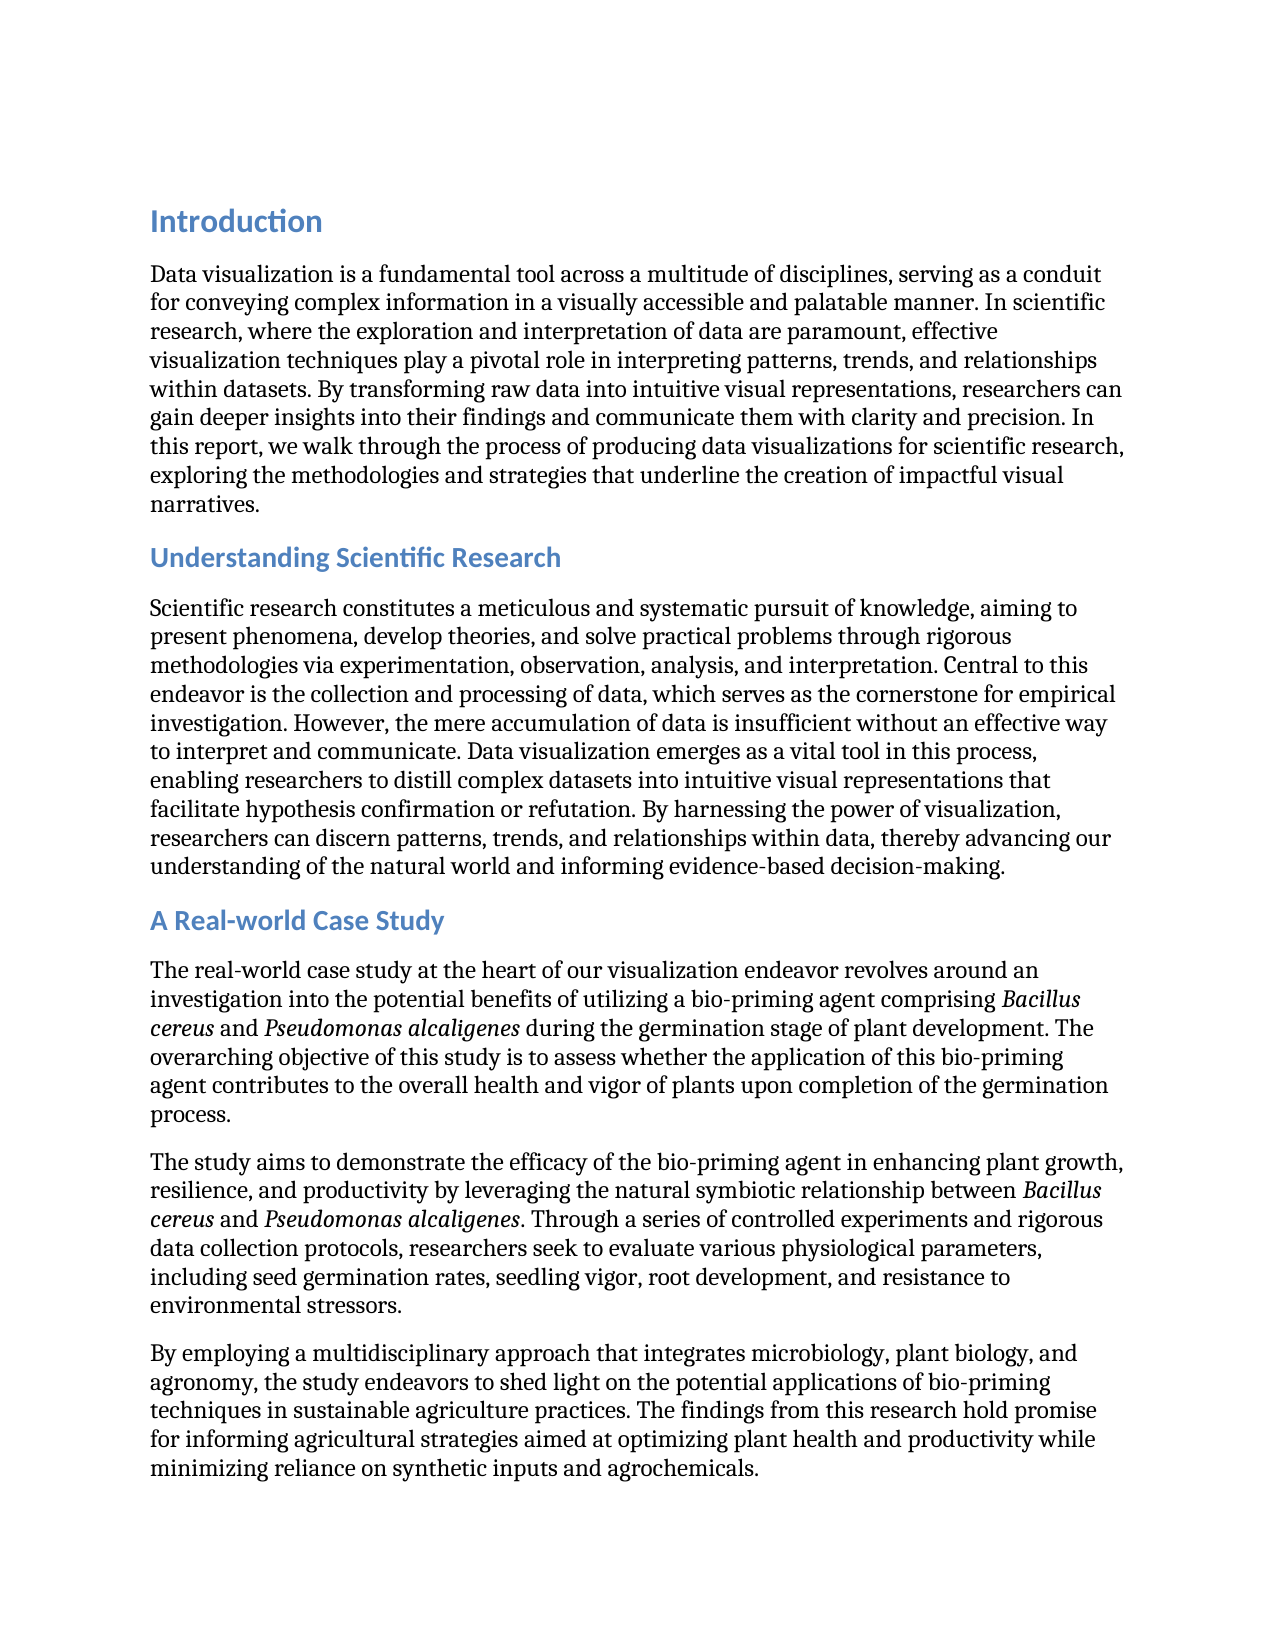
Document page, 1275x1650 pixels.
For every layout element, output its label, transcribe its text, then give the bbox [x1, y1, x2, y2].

subtitle A Real-world Case Study [150, 902, 1125, 937]
text The study aims to demonstrate the efficacy of the bio-priming agent in enhancing plant growth, resilience, and productivity by leveraging the natural symbiotic relationship between Bacillus cereus and Pseudomonas alcaligenes. Through a series of controlled experiments and rigorous data collection protocols, researchers seek to evaluate various physiological parameters, including seed germination rates, seedling vigor, root development, and resistance to environmental stressors. [150, 1147, 1125, 1320]
text Data visualization is a fundamental tool across a multitude of disciplines, serving as a conduit for conveying complex information in a visually accessible and palatable manner. In scientific research, where the exploration and interpretation of data are paramount, effective visualization techniques play a pivotal role in interpreting patterns, trends, and relationships within datasets. By transforming raw data into intuitive visual representations, researchers can gain deeper insights into their findings and communicate them with clarity and precision. In this report, we walk through the process of producing data visualizations for scientific research, exploring the methodologies and strategies that underline the creation of impactful visual narratives. [150, 259, 1125, 518]
subtitle Introduction [150, 200, 1125, 241]
text By employing a multidisciplinary approach that integrates microbiology, plant biology, and agronomy, the study endeavors to shed light on the potential applications of bio-priming techniques in sustainable agriculture practices. The findings from this research hold promise for informing agricultural strategies aimed at optimizing plant health and productivity while minimizing reliance on synthetic inputs and agrochemicals. [150, 1339, 1125, 1482]
text The real-world case study at the heart of our visualization endeavor revolves around an investigation into the potential benefits of utilizing a bio-priming agent comprising Bacillus cereus and Pseudomonas alcaligenes during the germination stage of plant development. The overarching objective of this study is to assess whether the application of this bio-priming agent contributes to the overall health and vigor of plants upon completion of the germination process. [150, 956, 1125, 1129]
subtitle Understanding Scientific Research [150, 539, 1125, 575]
text Scientific research constitutes a meticulous and systematic pursuit of knowledge, aiming to present phenomena, develop theories, and solve practical problems through rigorous methodologies via experimentation, observation, analysis, and interpretation. Central to this endeavor is the collection and processing of data, which serves as the cornerstone for empirical investigation. However, the mere accumulation of data is insufficient without an effective way to interpret and communicate. Data visualization emerges as a vital tool in this process, enabling researchers to distill complex datasets into intuitive visual representations that facilitate hypothesis confirmation or refutation. By harnessing the power of visualization, researchers can discern patterns, trends, and relationships within data, thereby advancing our understanding of the natural world and informing evidence-based decision-making. [150, 593, 1125, 881]
